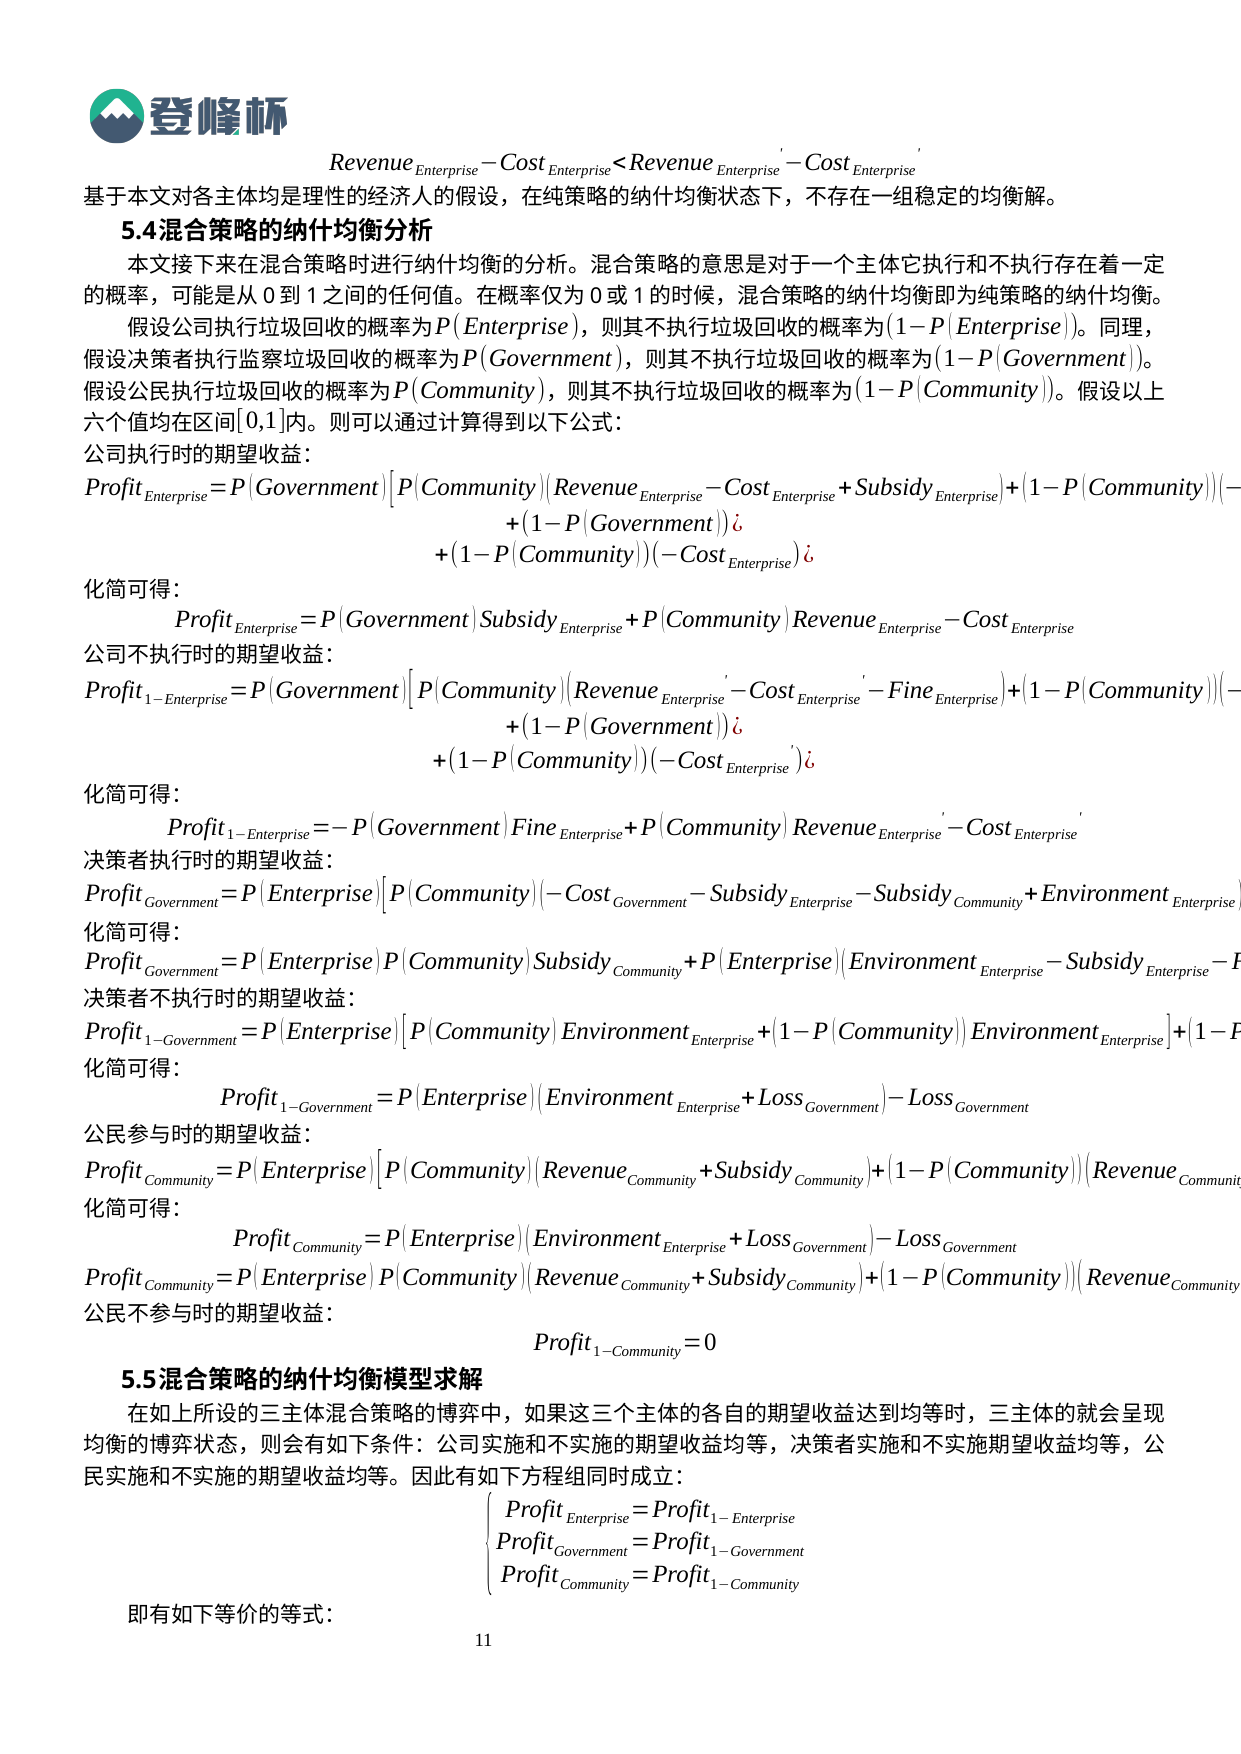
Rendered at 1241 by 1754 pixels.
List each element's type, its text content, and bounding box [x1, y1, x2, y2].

text 在如上所设的三主体混合策略的博弈中，如果这三个主体的各自的期望收益达到均等时，三主体的就会呈现均衡的博弈状态，则会有如下条件：公司实施和不实施的期望收益均等，决策者实施和不实施期望收益均等，公民实施和不实施的期望收益均等。因此有如下方程组同时成立： [83, 1396, 1165, 1491]
text 决策者不执行时的期望收益： [83, 981, 1165, 1013]
text 公司执行时的期望收益： [83, 437, 1165, 469]
text 化简可得： [83, 1051, 1165, 1082]
text 公民不参与时的期望收益： [83, 1296, 1165, 1328]
text 即有如下等价的等式： [83, 1597, 1165, 1628]
text 决策者执行时的期望收益： [83, 843, 1165, 875]
text 本文接下来在混合策略时进行纳什均衡的分析。混合策略的意思是对于一个主体它执行和不执行存在着一定的概率，可能是从0到1之间的任何值。在概率仅为0或1的时候，混合策略的纳什均衡即为纯策略的纳什均衡。 [83, 247, 1165, 310]
picture [83, 88, 290, 144]
text 化简可得： [83, 572, 1165, 604]
text 化简可得： [83, 915, 1165, 946]
text 假设公司执行垃圾回收的概率为，则其不执行垃圾回收的概率为。同理，假设决策者执行监察垃圾回收的概率为，则其不执行垃圾回收的概率为。假设公民执行垃圾回收的概率为，则其不执行垃圾回收的概率为。假设以上六个值均在区间内。则可以通过计算得到以下公式： [83, 310, 1165, 437]
text 化简可得： [83, 777, 1165, 808]
text 公司不执行时的期望收益： [83, 637, 1165, 668]
list 混合策略的纳什均衡分析 [121, 211, 1165, 247]
text 公民参与时的期望收益： [83, 1117, 1165, 1149]
text 基于本文对各主体均是理性的经济人的假设，在纯策略的纳什均衡状态下，不存在一组稳定的均衡解。 [83, 179, 1165, 211]
list 混合策略的纳什均衡模型求解 [121, 1359, 1165, 1396]
text 化简可得： [83, 1191, 1165, 1223]
